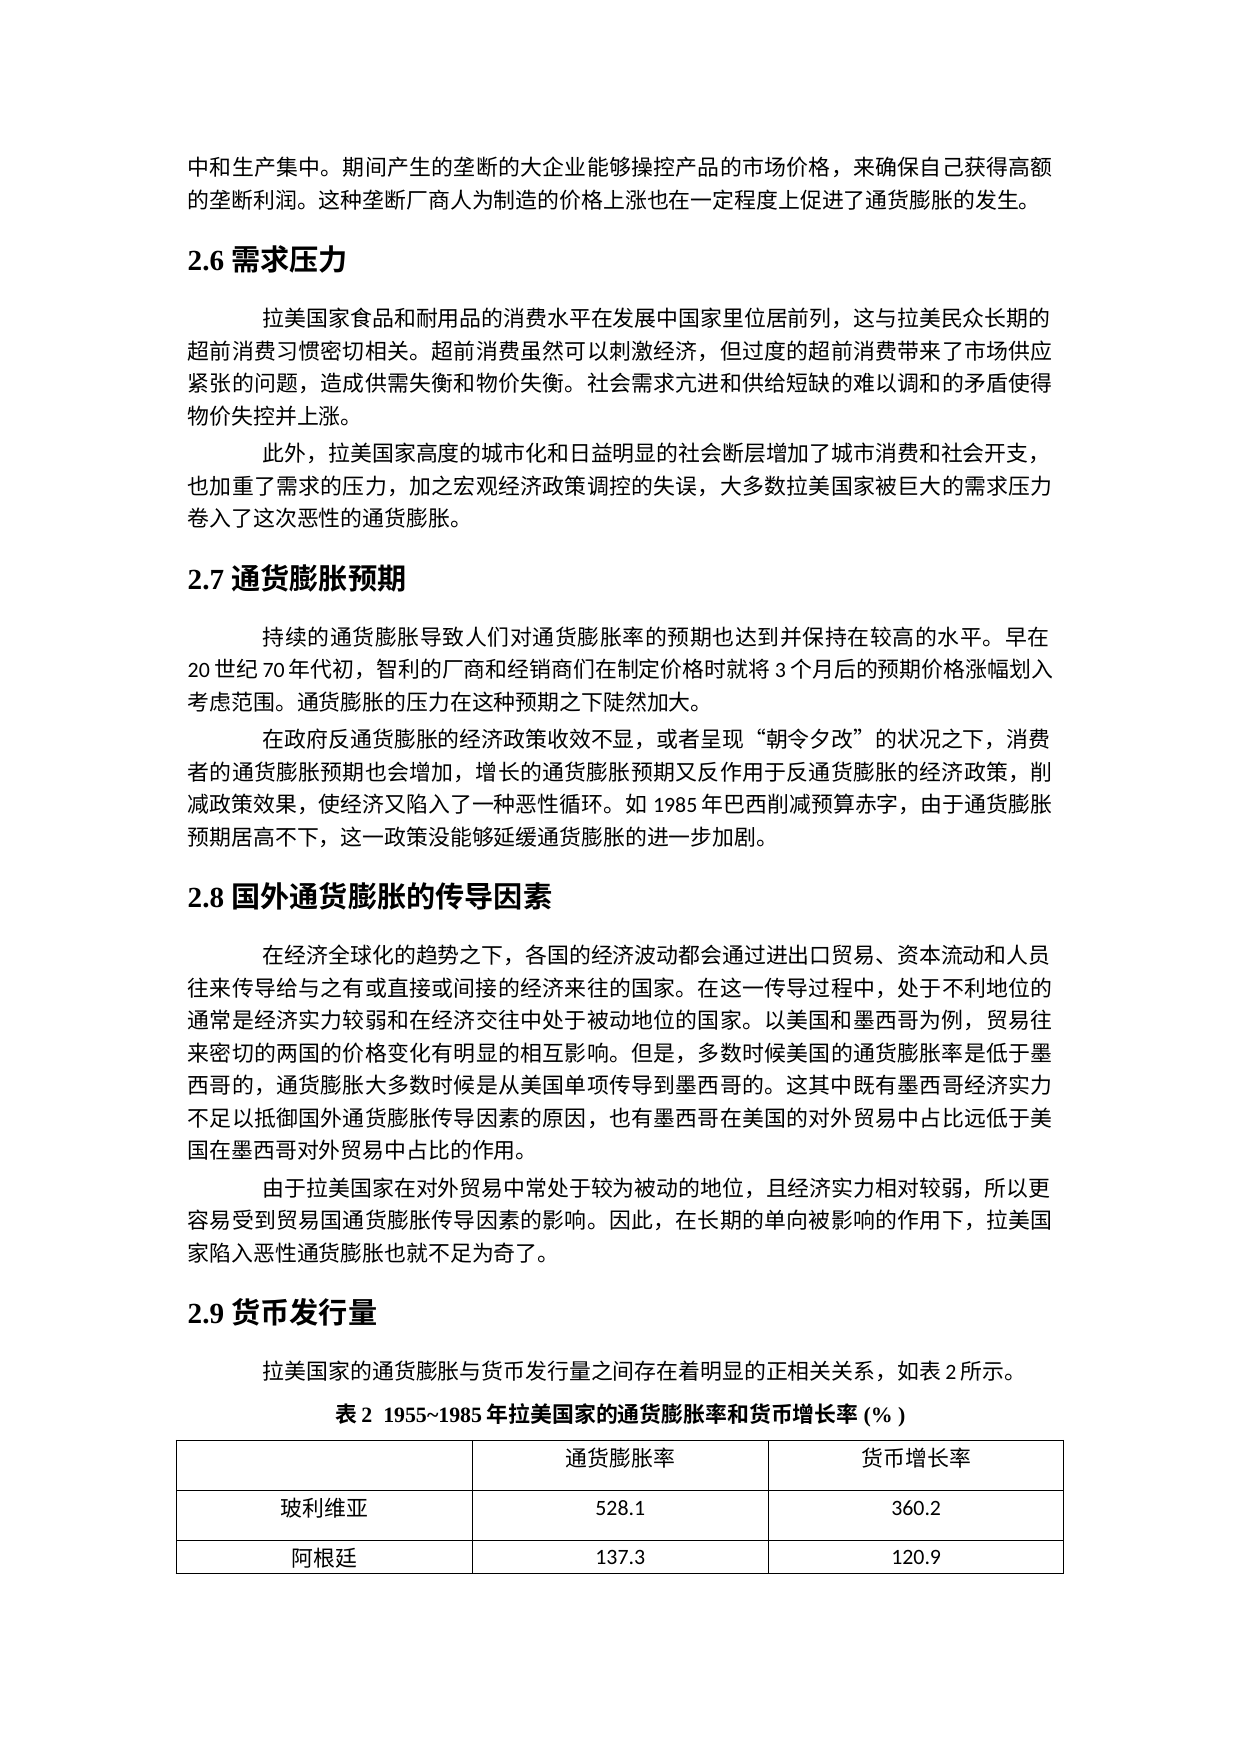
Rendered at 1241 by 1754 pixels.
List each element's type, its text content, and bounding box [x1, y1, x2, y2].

text 在经济全球化的趋势之下，各国的经济波动都会通过进出口贸易、资本流动和人员往来传导给与之有或直接或间接的经济来往的国家。在这一传导过程中，处于不利地位的通常是经济实力较弱和在经济交往中处于被动地位的国家。以美国和墨西哥为例，贸易往来密切的两国的价格变化有明显的相互影响。但是，多数时候美国的通货膨胀率是低于墨西哥的，通货膨胀大多数时候是从美国单项传导到墨西哥的。这其中既有墨西哥经济实力不足以抵御国外通货膨胀传导因素的原因，也有墨西哥在美国的对外贸易中占比远低于美国在墨西哥对外贸易中占比的作用。 [187, 938, 1053, 1165]
text 在政府反通货膨胀的经济政策收效不显，或者呈现“朝令夕改”的状况之下，消费者的通货膨胀预期也会增加，增长的通货膨胀预期又反作用于反通货膨胀的经济政策，削减政策效果，使经济又陷入了一种恶性循环。如1985年巴西削减预算赤字，由于通货膨胀预期居高不下，这一政策没能够延缓通货膨胀的进一步加剧。 [187, 722, 1053, 852]
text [187, 150, 1053, 215]
text 拉美国家的通货膨胀与货币发行量之间存在着明显的正相关关系，如表2所示。 [187, 1354, 1053, 1386]
table_cell 528.1 [473, 1491, 768, 1539]
text 2.7 通货膨胀预期 [187, 544, 1053, 609]
text 拉美国家食品和耐用品的消费水平在发展中国家里位居前列，这与拉美民众长期的超前消费习惯密切相关。超前消费虽然可以刺激经济，但过度的超前消费带来了市场供应紧张的问题，造成供需失衡和物价失衡。社会需求亢进和供给短缺的难以调和的矛盾使得物价失控并上涨。 [187, 301, 1053, 431]
table_header [177, 1441, 472, 1490]
text 2.9 货币发行量 [187, 1278, 1053, 1343]
table_header 货币增长率 [769, 1441, 1063, 1490]
text 持续的通货膨胀导致人们对通货膨胀率的预期也达到并保持在较高的水平。早在20世纪70年代初，智利的厂商和经销商们在制定价格时就将3个月后的预期价格涨幅划入考虑范围。通货膨胀的压力在这种预期之下陡然加大。 [187, 619, 1053, 717]
table_cell 玻利维亚 [177, 1491, 472, 1539]
text 由于拉美国家在对外贸易中常处于较为被动的地位，且经济实力相对较弱，所以更容易受到贸易国通货膨胀传导因素的影响。因此，在长期的单向被影响的作用下，拉美国家陷入恶性通货膨胀也就不足为奇了。 [187, 1171, 1053, 1268]
table_cell 120.9 [769, 1541, 1063, 1573]
table_header 通货膨胀率 [473, 1441, 768, 1490]
text 此外，拉美国家高度的城市化和日益明显的社会断层增加了城市消费和社会开支，也加重了需求的压力，加之宏观经济政策调控的失误，大多数拉美国家被巨大的需求压力卷入了这次恶性的通货膨胀。 [187, 436, 1053, 533]
table_cell 137.3 [473, 1541, 768, 1573]
table_cell 阿根廷 [177, 1541, 472, 1573]
text 表2 1955~1985年拉美国家的通货膨胀率和货币增长率 (% ) [187, 1397, 1053, 1429]
text 2.6 需求压力 [187, 225, 1053, 290]
table_cell 360.2 [769, 1491, 1063, 1539]
text 2.8 国外通货膨胀的传导因素 [187, 862, 1053, 927]
